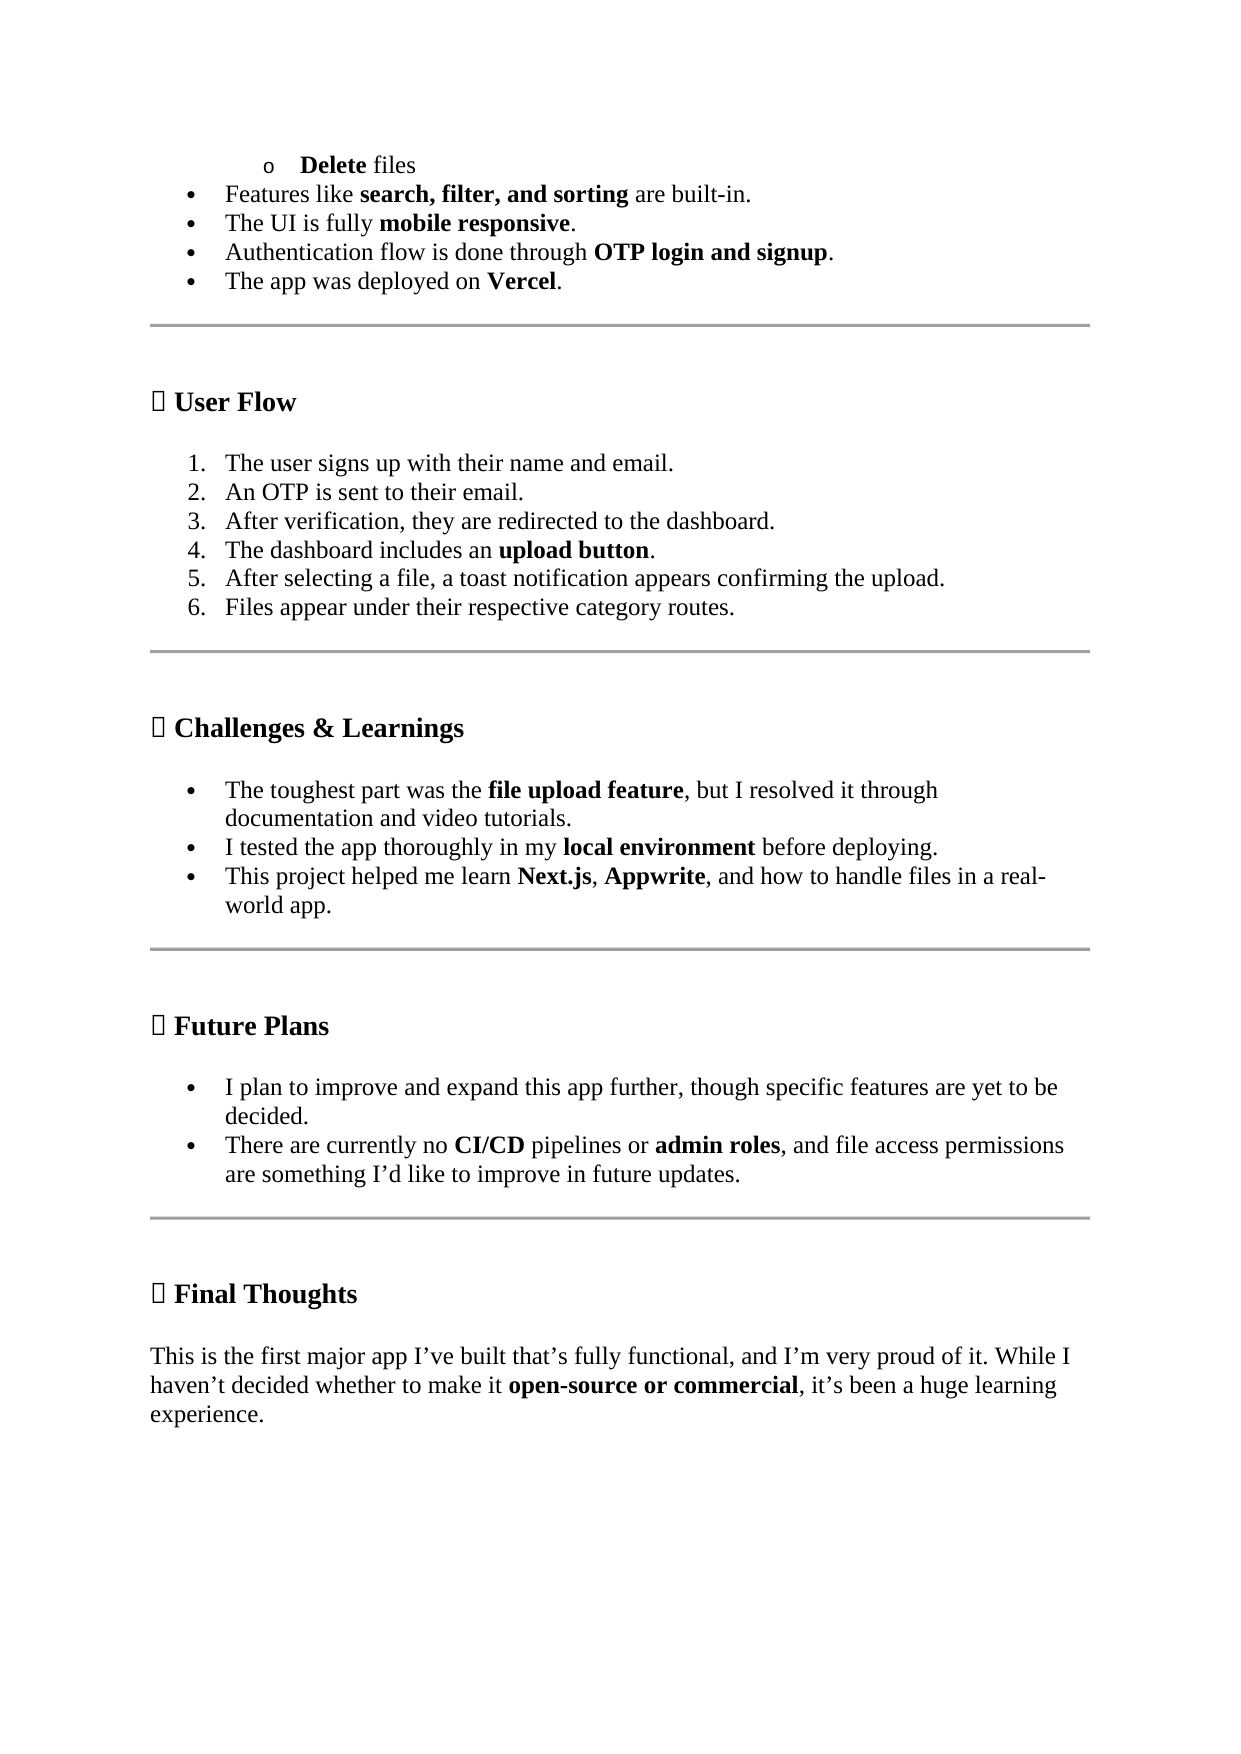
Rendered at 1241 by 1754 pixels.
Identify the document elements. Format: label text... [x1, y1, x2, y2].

text 🔹 Final Thoughts [150, 1274, 1090, 1312]
list After verification, they are redirected to the dashboard. [187, 506, 1090, 535]
list I tested the app thoroughly in my local environment before deploying. [187, 832, 1090, 861]
list The toughest part was the file upload feature, but I resolved it through documentation and video tutorials. [187, 775, 1090, 832]
text 🔹 User Flow [150, 381, 1090, 419]
text 🔹 Future Plans [150, 1005, 1090, 1043]
list The app was deployed on Vercel. [187, 266, 1090, 294]
list The dashboard includes an upload button. [187, 535, 1090, 563]
list Authentication flow is done through OTP login and signup. [187, 237, 1090, 266]
list There are currently no CI/CD pipelines or admin roles, and file access permissions are something I’d like to improve in future updates. [187, 1130, 1090, 1187]
list Files appear under their respective category routes. [187, 592, 1090, 621]
list Delete files [262, 150, 1090, 179]
list An OTP is sent to their email. [187, 477, 1090, 506]
list I plan to improve and expand this app further, though specific features are yet to be decided. [187, 1072, 1090, 1130]
text This is the first major app I’ve built that’s fully functional, and I’m very proud of it. While I haven’t decided whether to make it open-source or commercial, it’s been a huge learning experience. [150, 1341, 1090, 1427]
list The UI is fully mobile responsive. [187, 208, 1090, 237]
text 🔹 Challenges & Learnings [150, 707, 1090, 746]
list Features like search, filter, and sorting are built-in. [187, 179, 1090, 208]
list The user signs up with their name and email. [187, 448, 1090, 477]
list This project helped me learn Next.js, Appwrite, and how to handle files in a real-world app. [187, 861, 1090, 918]
list After selecting a file, a toast notification appears confirming the upload. [187, 563, 1090, 592]
